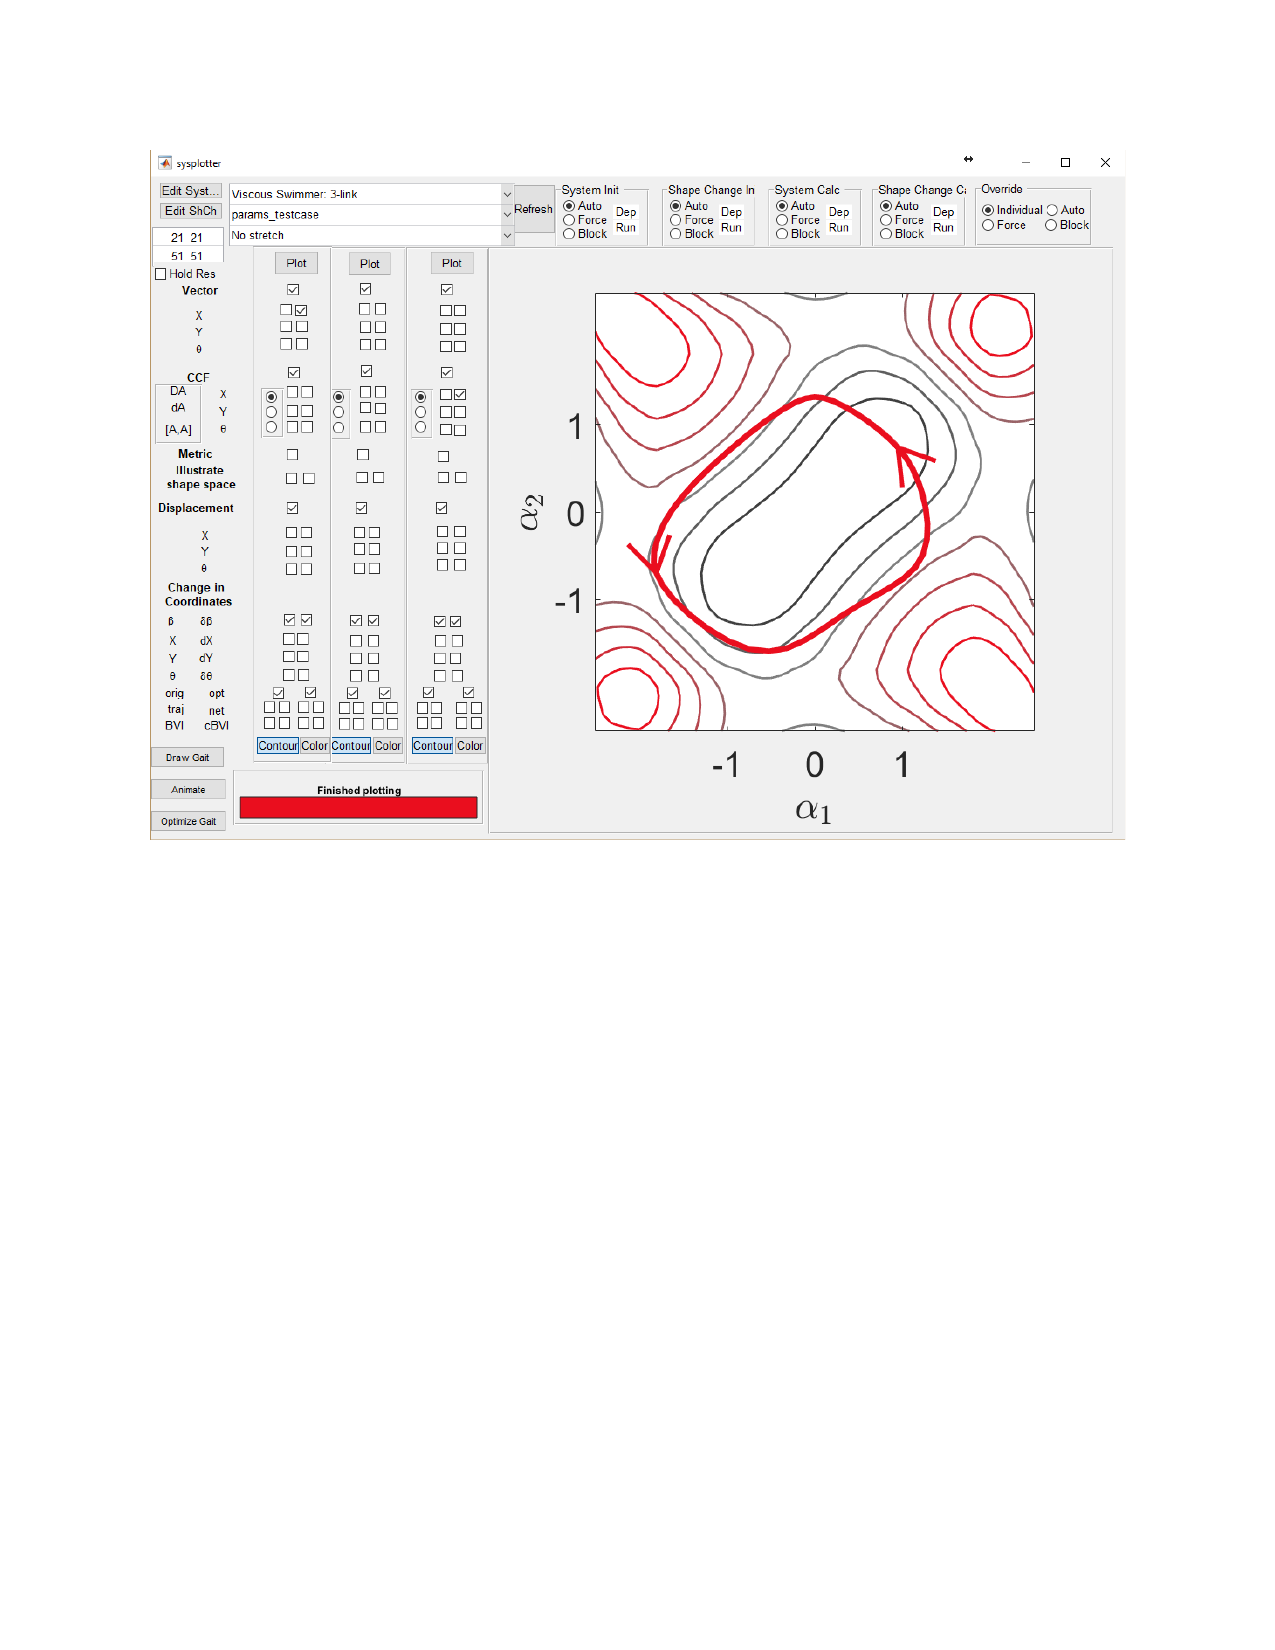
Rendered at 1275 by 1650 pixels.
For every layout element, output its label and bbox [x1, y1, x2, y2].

picture [150, 150, 1125, 840]
